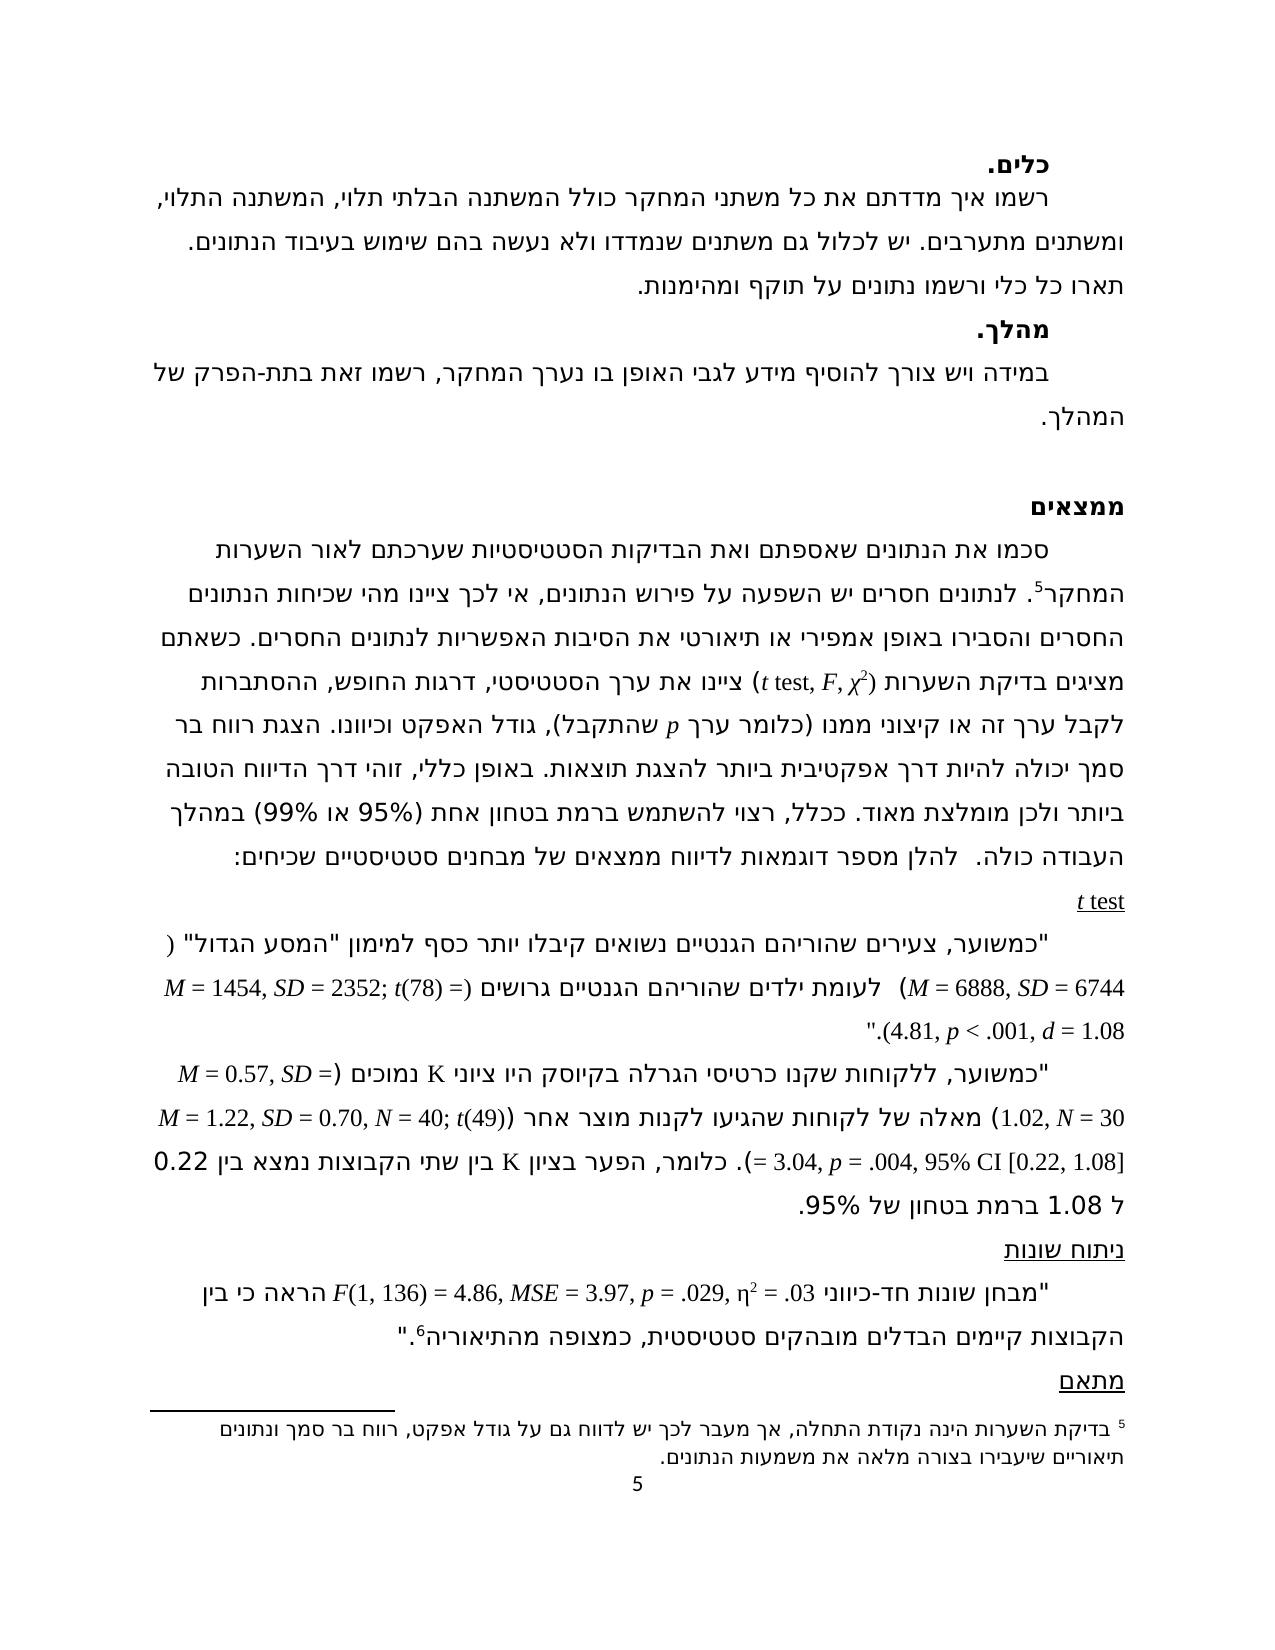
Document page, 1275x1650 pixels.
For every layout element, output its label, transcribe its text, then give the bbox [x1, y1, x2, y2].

text מתאם [150, 1366, 1125, 1395]
text סכמו את הנתונים שאספתם ואת הבדיקות הסטטיסטיות שערכתם לאור השערות המחקר. לנתונים חסרים יש השפעה על פירוש הנתונים, אי לכך ציינו מהי שכיחות הנתונים החסרים והסבירו באופן אמפירי או תיאורטי את הסיבות האפשריות לנתונים החסרים. כשאתם מציגים בדיקת השערות (t test, F, χ2) ציינו את ערך הסטטיסטי, דרגות החופש, ההסתברות לקבל ערך זה או קיצוני ממנו (כלומר ערך p שהתקבל), גודל האפקט וכיוונו. הצגת רווח בר סמך יכולה להיות דרך אפקטיבית ביותר להצגת תוצאות. באופן כללי, זוהי דרך הדיווח הטובה ביותר ולכן מומלצת מאוד. ככלל, רצוי להשתמש ברמת בטחון אחת (95% או 99%) במהלך העבודה כולה. להלן מספר דוגמאות לדיווח ממצאים של מבחנים סטטיסטיים שכיחים: [150, 536, 1125, 871]
text "מבחן שונות חד-כיווני F(1, 136) = 4.86, MSE = 3.97, p = .029, η2 = .03 הראה כי בין הקבוצות קיימים הבדלים מובהקים סטטיסטית, כמצופה מהתיאוריה." [150, 1278, 1125, 1352]
text ניתוח שונות [150, 1235, 1125, 1264]
text רשמו איך מדדתם את כל משתני המחקר כולל המשתנה הבלתי תלוי, המשתנה התלוי, ומשתנים מתערבים. יש לכלול גם משתנים שנמדדו ולא נעשה בהם שימוש בעיבוד הנתונים. תארו כל כלי ורשמו נתונים על תוקף ומהימנות. [150, 183, 1125, 300]
text מהלך. [150, 315, 1125, 344]
text "כמשוער, ללקוחות שקנו כרטיסי הגרלה בקיוסק היו ציוני K נמוכים (M = 0.57, SD = 1.02, N = 30) מאלה של לקוחות שהגיעו לקנות מוצר אחר (M = 1.22, SD = 0.70, N = 40; t(49) = 3.04, p = .004, 95% CI [0.22, 1.08]). כלומר, הפער בציון K בין שתי הקבוצות נמצא בין 0.22 ל 1.08 ברמת בטחון של 95%. [150, 1059, 1125, 1220]
text t test [150, 886, 1125, 914]
text ממצאים [150, 492, 1125, 521]
text במידה ויש צורך להוסיף מידע לגבי האופן בו נערך המחקר, רשמו זאת בתת-הפרק של המהלך. [150, 358, 1125, 431]
text "כמשוער, צעירים שהוריהם הגנטיים נשואים קיבלו יותר כסף למימון "המסע הגדול" (M = 6888, SD = 6744) לעומת ילדים שהוריהם הגנטיים גרושים (M = 1454, SD = 2352; t(78) = 4.81, p < .001, d = 1.08)." [150, 929, 1125, 1045]
text כלים. [150, 150, 1125, 179]
